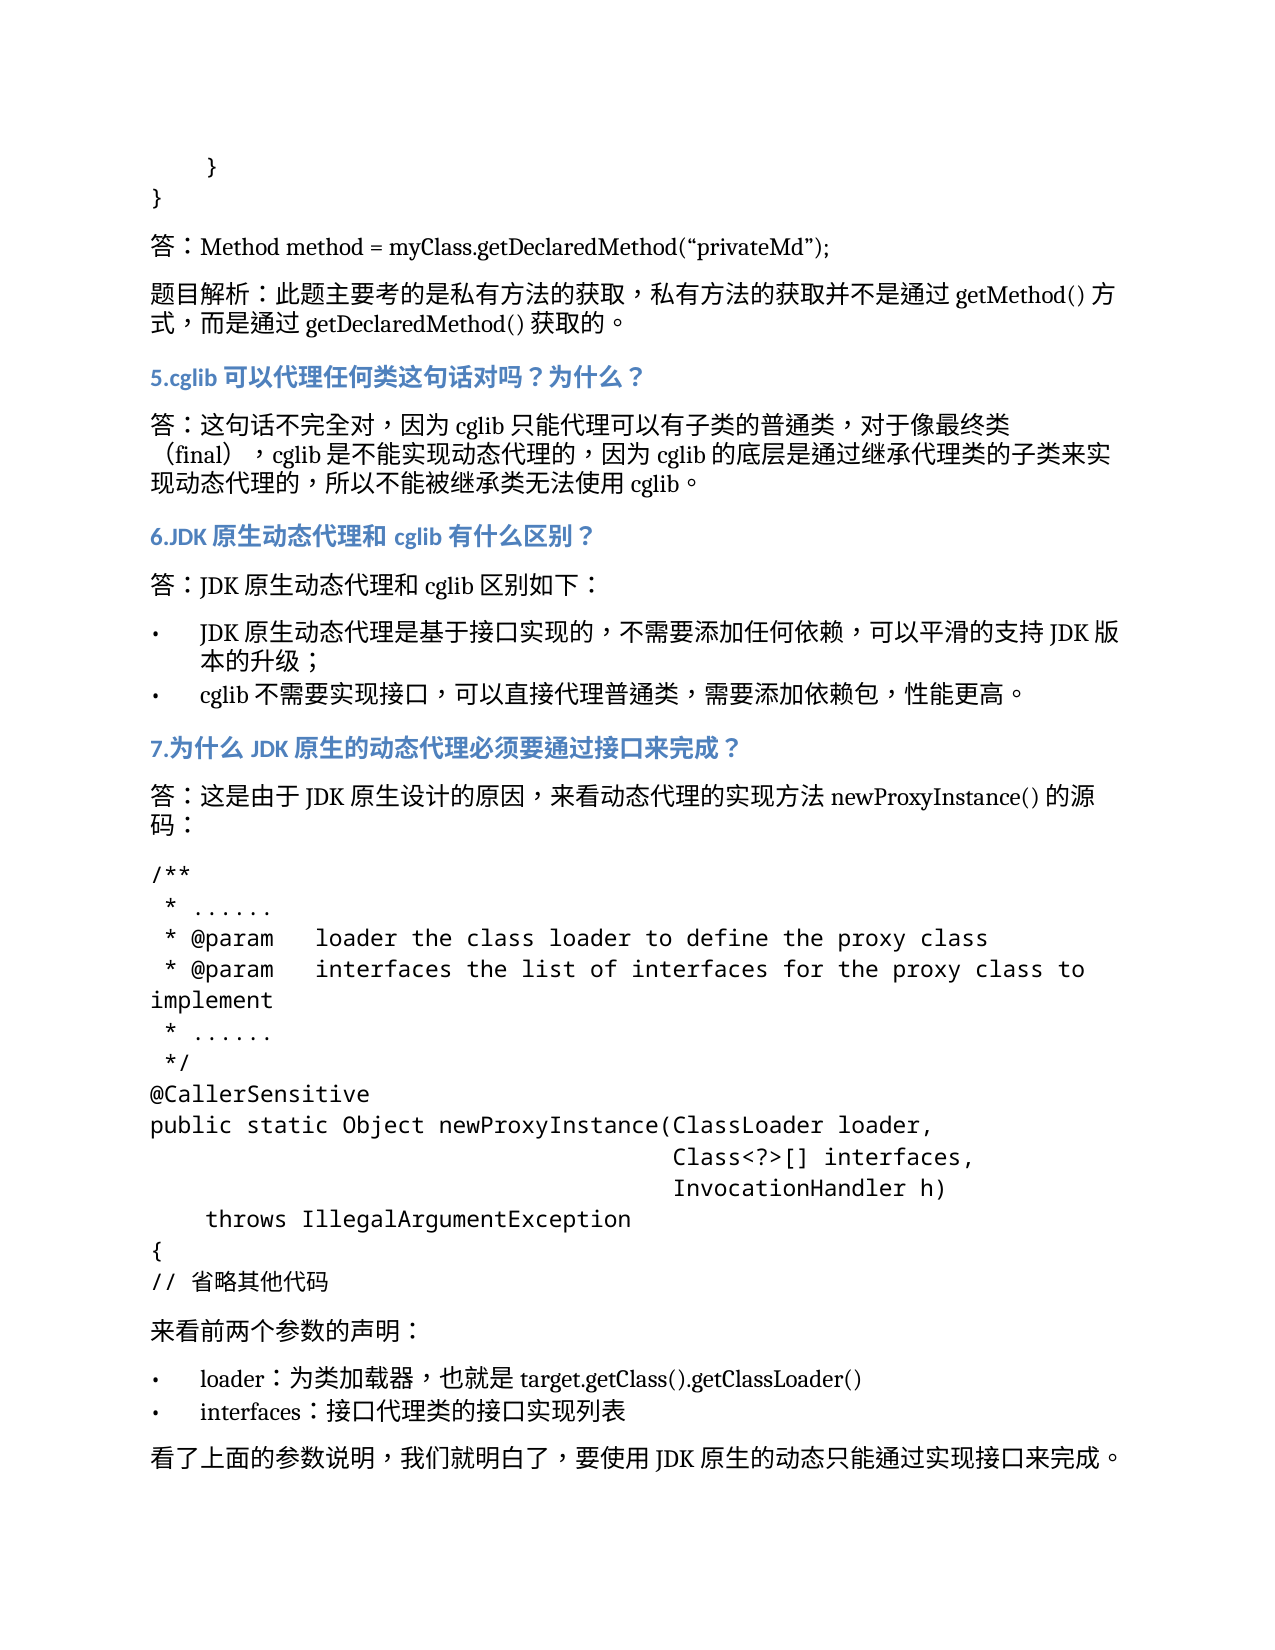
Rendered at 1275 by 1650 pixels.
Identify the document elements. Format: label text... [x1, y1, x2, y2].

text 看了上面的参数说明，我们就明白了，要使用 JDK 原生的动态只能通过实现接口来完成。 [150, 1445, 1125, 1474]
text 答：这是由于 JDK 原生设计的原因，来看动态代理的实现方法 newProxyInstance() 的源码： [150, 783, 1125, 841]
subtitle 7.为什么 JDK 原生的动态代理必须要通过接口来完成？ [150, 730, 1125, 764]
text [150, 150, 1125, 212]
text 答：这句话不完全对，因为 cglib 只能代理可以有子类的普通类，对于像最终类（final），cglib 是不能实现动态代理的，因为 cglib 的底层是通过继承代理类的子类来实现动态代理的，所以不能被继承类无法使用 cglib。 [150, 412, 1125, 498]
subtitle 5.cglib 可以代理任何类这句话对吗？为什么？ [150, 359, 1125, 393]
text 来看前两个参数的声明： [150, 1318, 1125, 1346]
text 答：Method method = myClass.getDeclaredMethod(“privateMd”); [150, 233, 1125, 262]
text 答：JDK 原生动态代理和 cglib 区别如下： [150, 572, 1125, 601]
list interfaces：接口代理类的接口实现列表 [150, 1398, 1125, 1426]
list cglib 不需要实现接口，可以直接代理普通类，需要添加依赖包，性能更高。 [150, 681, 1125, 709]
text /** * ...... * @param loader the class loader to define the proxy class * @param interfaces the list of interfaces for the proxy class to implement * ...... */ @CallerSensitive public static Object newProxyInstance(ClassLoader loader, Class<?>[] interfaces, InvocationHandler h) throws IllegalArgumentException { // 省略其他代码 [150, 859, 1125, 1297]
list JDK 原生动态代理是基于接口实现的，不需要添加任何依赖，可以平滑的支持 JDK 版本的升级； [150, 619, 1125, 677]
subtitle 6.JDK 原生动态代理和 cglib 有什么区别？ [150, 519, 1125, 553]
list loader：为类加载器，也就是 target.getClass().getClassLoader() [150, 1365, 1125, 1394]
text 题目解析：此题主要考的是私有方法的获取，私有方法的获取并不是通过 getMethod() 方式，而是通过 getDeclaredMethod() 获取的。 [150, 281, 1125, 338]
